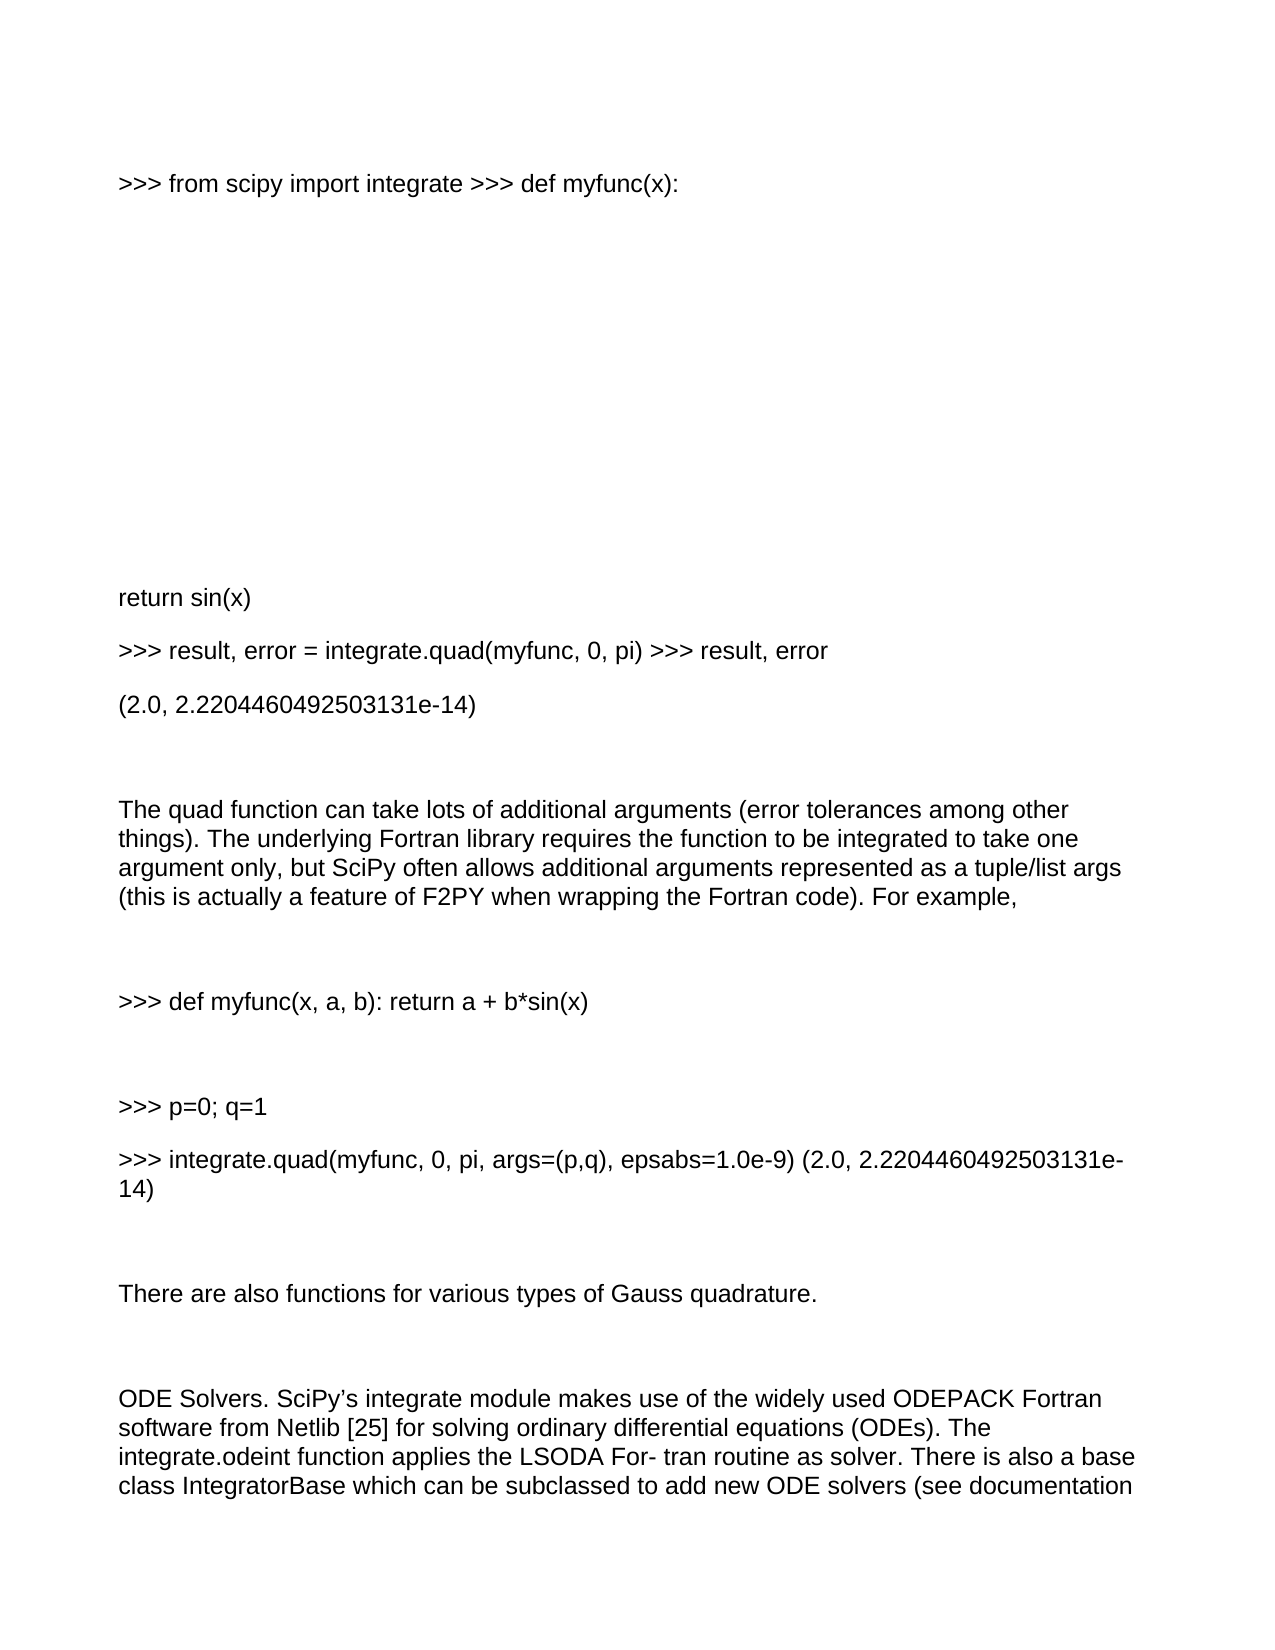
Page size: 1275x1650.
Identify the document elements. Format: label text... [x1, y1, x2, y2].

text There are also functions for various types of Gauss quadrature. [118, 1279, 1157, 1308]
text >>> result, error = integrate.quad(myfunc, 0, pi) >>> result, error [118, 636, 1157, 665]
text >>> p=0; q=1 [118, 1092, 1157, 1120]
text >>> def myfunc(x, a, b): return a + b*sin(x) [118, 987, 1157, 1015]
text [118, 1384, 1157, 1499]
text return sin(x) [118, 583, 1157, 611]
text (2.0, 2.2204460492503131e-14) [118, 690, 1157, 719]
text The quad function can take lots of additional arguments (error tolerances among other things). The underlying Fortran library requires the function to be integrated to take one argument only, but SciPy often allows additional arguments represented as a tuple/list args (this is actually a feature of F2PY when wrapping the Fortran code). For example, [118, 795, 1157, 910]
text >>> integrate.quad(myfunc, 0, pi, args=(p,q), epsabs=1.0e-9) (2.0, 2.2204460492503131e-14) [118, 1145, 1157, 1203]
text >>> from scipy import integrate >>> def myfunc(x): [118, 169, 1157, 198]
